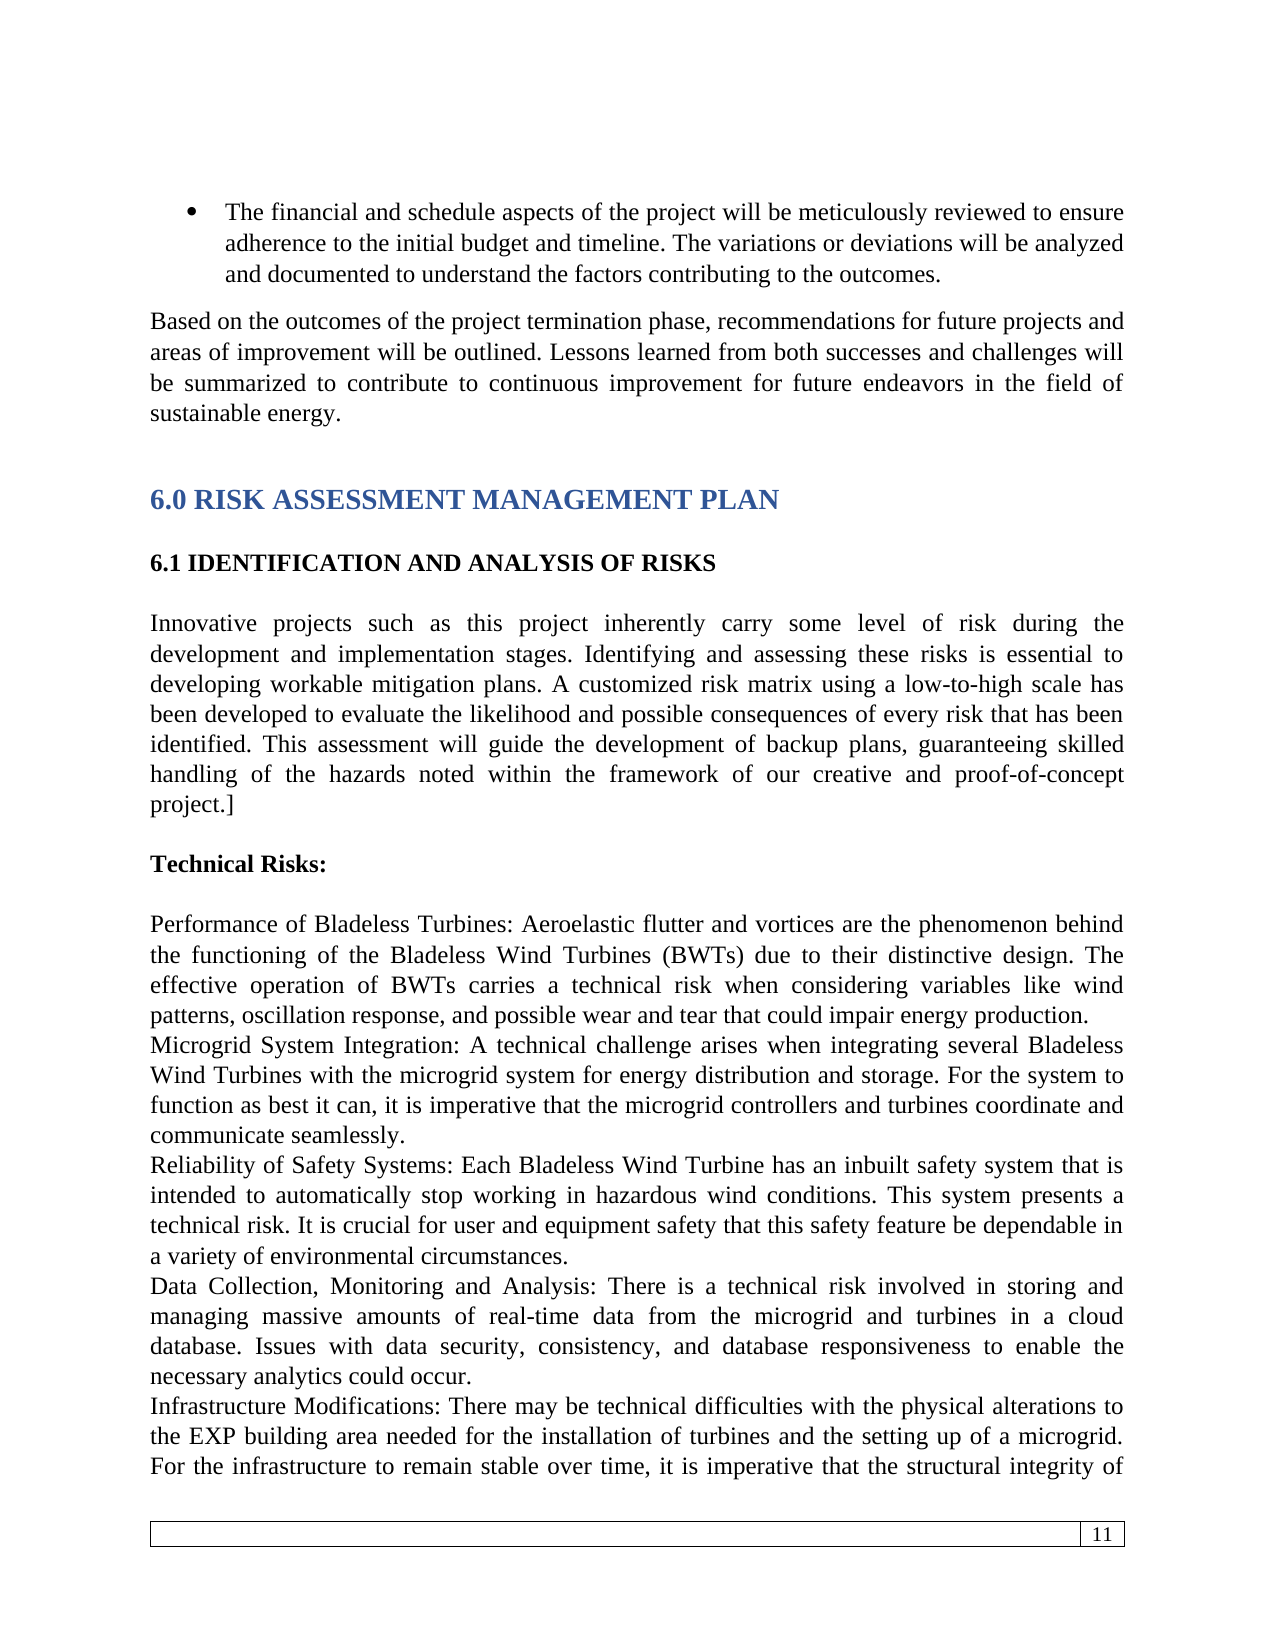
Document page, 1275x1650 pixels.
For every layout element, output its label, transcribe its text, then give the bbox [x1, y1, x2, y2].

text 6.1 IDENTIFICATION AND ANALYSIS OF RISKS [150, 548, 1125, 577]
text Data Collection, Monitoring and Analysis: There is a technical risk involved in storing and managing massive amounts of real-time data from the microgrid and turbines in a cloud database. Issues with data security, consistency, and database responsiveness to enable the necessary analytics could occur. [150, 1271, 1125, 1390]
list The financial and schedule aspects of the project will be meticulously reviewed to ensure adherence to the initial budget and timeline. The variations or deviations will be analyzed and documented to understand the factors contributing to the outcomes. [187, 197, 1125, 288]
text Reliability of Safety Systems: Each Bladeless Wind Turbine has an inbuilt safety system that is intended to automatically stop working in hazardous wind conditions. This system presents a technical risk. It is crucial for user and equipment safety that this safety feature be dependable in a variety of environmental circumstances. [150, 1150, 1125, 1269]
text 6.0 RISK ASSESSMENT MANAGEMENT PLAN [150, 482, 1125, 516]
text Microgrid System Integration: A technical challenge arises when integrating several Bladeless Wind Turbines with the microgrid system for energy distribution and storage. For the system to function as best it can, it is imperative that the microgrid controllers and turbines coordinate and communicate seamlessly. [150, 1030, 1125, 1149]
text Performance of Bladeless Turbines: Aeroelastic flutter and vortices are the phenomenon behind the functioning of the Bladeless Wind Turbines (BWTs) due to their distinctive design. The effective operation of BWTs carries a technical risk when considering variables like wind patterns, oscillation response, and possible wear and tear that could impair energy production. [150, 909, 1125, 1029]
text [150, 1391, 1125, 1480]
text Technical Risks: [150, 849, 1125, 878]
text Based on the outcomes of the project termination phase, recommendations for future projects and areas of improvement will be outlined. Lessons learned from both successes and challenges will be summarized to contribute to continuous improvement for future endeavors in the field of sustainable energy. [150, 306, 1125, 427]
text Innovative projects such as this project inherently carry some level of risk during the development and implementation stages. Identifying and assessing these risks is essential to developing workable mitigation plans. A customized risk matrix using a low-to-high scale has been developed to evaluate the likelihood and possible consequences of every risk that has been identified. This assessment will guide the development of backup plans, guaranteeing skilled handling of the hazards noted within the framework of our creative and proof-of-concept project.] [150, 608, 1125, 818]
